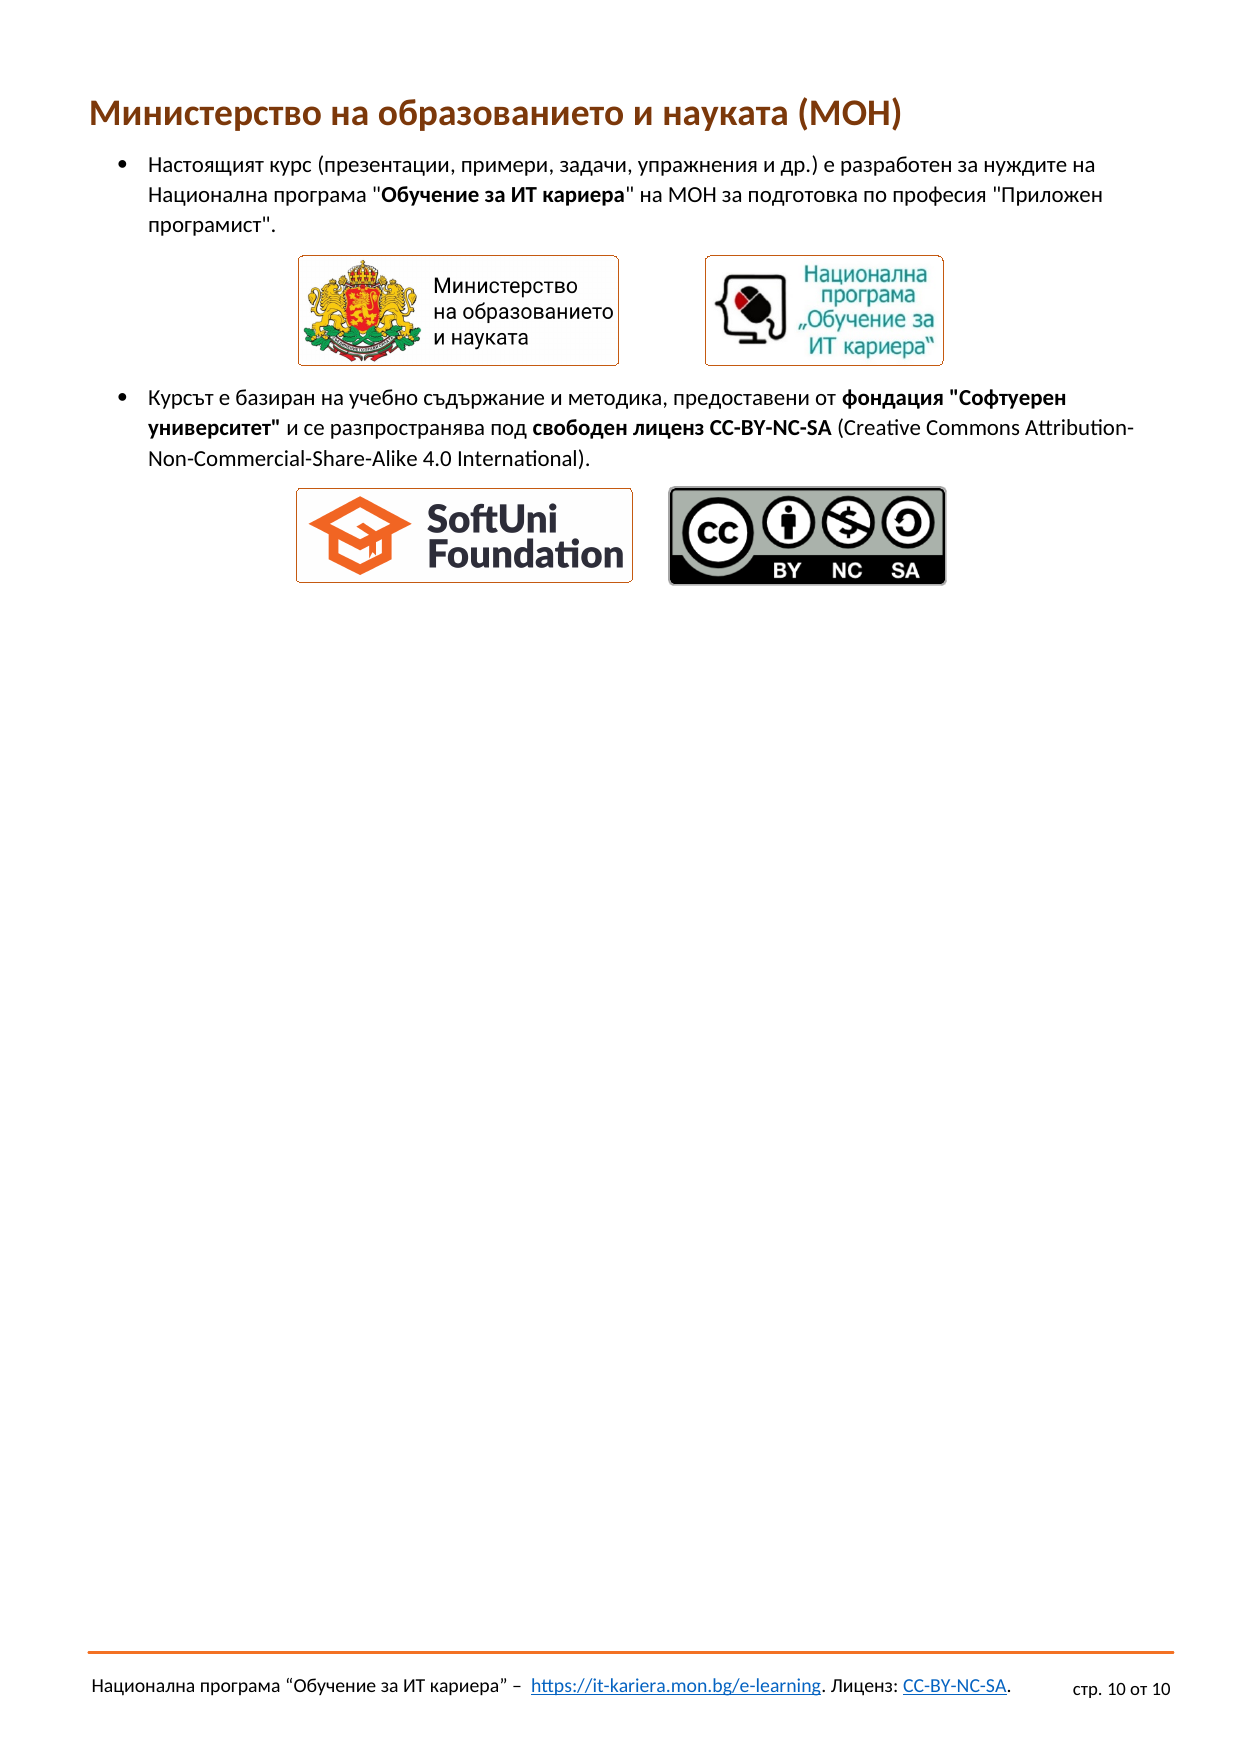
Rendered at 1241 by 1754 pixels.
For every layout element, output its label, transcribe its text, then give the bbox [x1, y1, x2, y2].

picture [298, 255, 619, 365]
picture [668, 486, 947, 586]
picture [706, 255, 943, 365]
list Курсът е базиран на учебно съдържание и методика, предоставени от фондация "Софтуерен университет" и се разпространява под свободен лиценз CC-BY-NC-SA (Creative Commons Attribution-Non-Commercial-Share-Alike 4.0 International). [118, 383, 1152, 472]
list Настоящият курс (презентации, примери, задачи, упражнения и др.) е разработен за нуждите на Национална програма "Обучение за ИТ кариера" на МОН за подготовка по професия "Приложен програмист". [118, 150, 1152, 238]
subtitle Министерство на образованието и науката (МОН) [89, 89, 1152, 134]
picture [296, 489, 633, 582]
